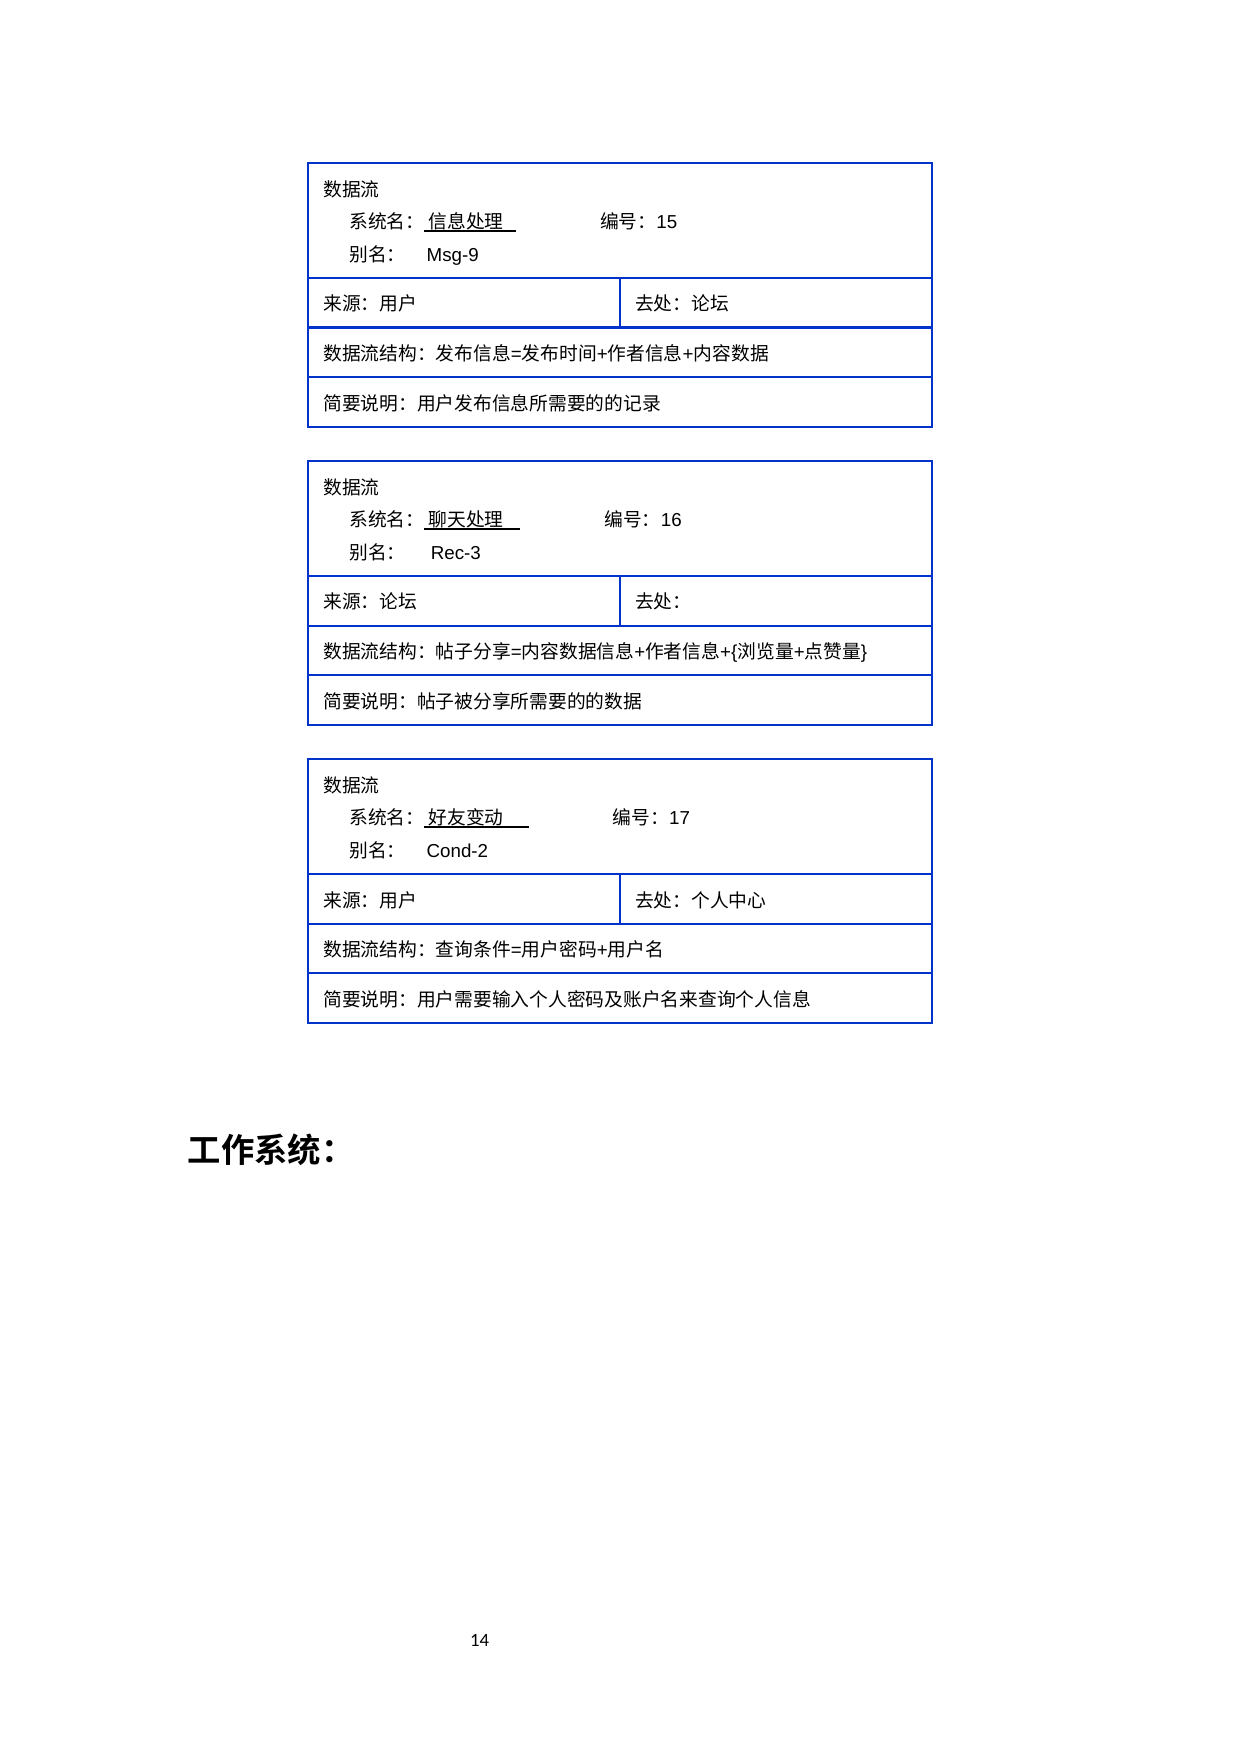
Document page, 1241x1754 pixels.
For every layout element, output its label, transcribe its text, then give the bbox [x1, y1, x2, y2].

table_cell 去处：论坛 [621, 279, 931, 326]
table_cell 数据流结构：查询条件=用户密码+用户名 [309, 925, 931, 972]
table_cell 简要说明：帖子被分享所需要的的数据 [309, 676, 931, 724]
subtitle 工作系统： [187, 1116, 1053, 1181]
table_cell 来源：用户 [309, 279, 619, 326]
table_cell 去处： [621, 577, 931, 624]
table_cell 数据流结构：帖子分享=内容数据信息+作者信息+{浏览量+点赞量} [309, 627, 931, 674]
table_cell 简要说明：用户发布信息所需要的的记录 [309, 378, 931, 426]
table_cell 去处：个人中心 [621, 875, 931, 923]
table_cell 来源：论坛 [309, 577, 619, 624]
table_cell 数据流结构：发布信息=发布时间+作者信息+内容数据 [309, 329, 931, 376]
table_cell 来源：用户 [309, 875, 619, 923]
table_cell 简要说明：用户需要输入个人密码及账户名来查询个人信息 [309, 974, 931, 1022]
table_header 数据流 系统名： 信息处理 编号：15 别名： Msg-9 [309, 164, 931, 277]
table_header 数据流 系统名： 聊天处理 编号：16 别名： Rec-3 [309, 462, 931, 575]
table_header 数据流 系统名： 好友变动 编号：17 别名： Cond-2 [309, 760, 931, 873]
